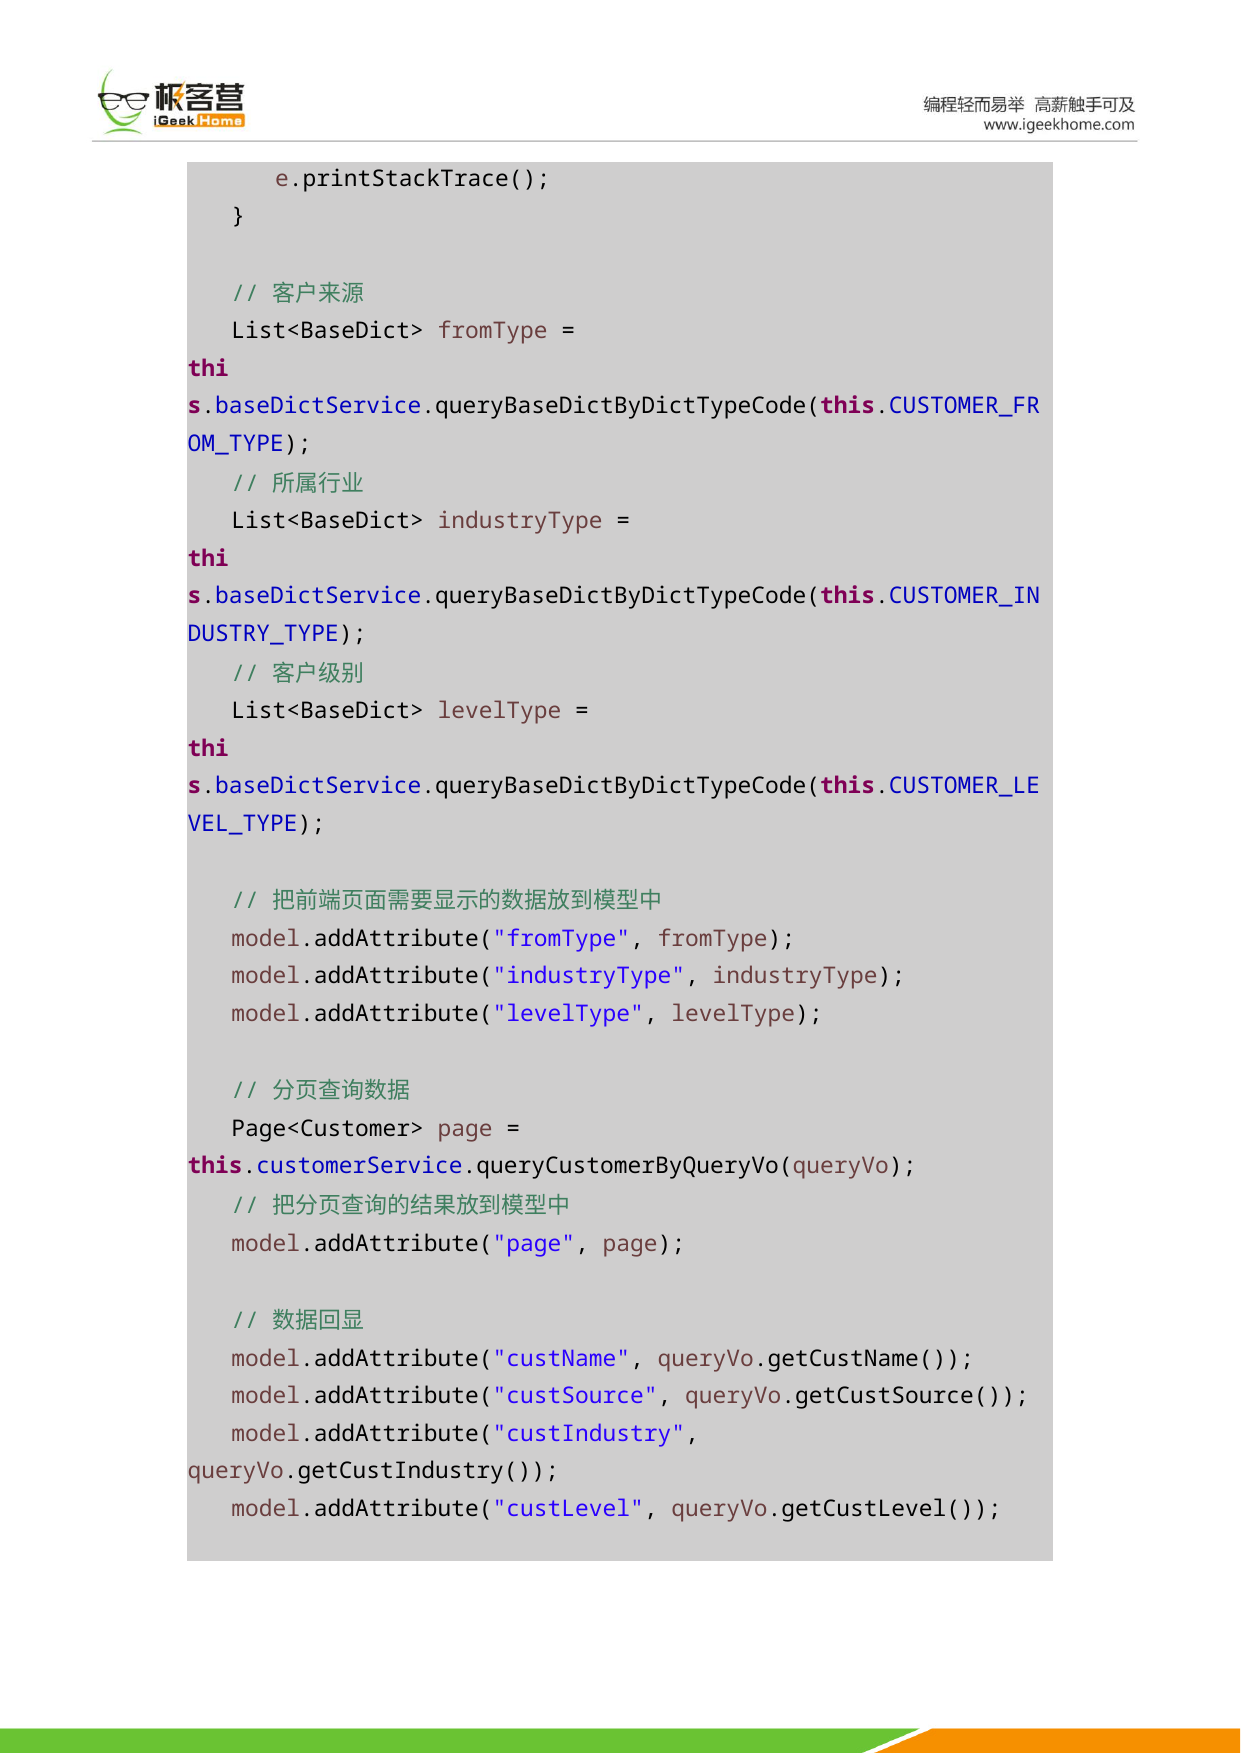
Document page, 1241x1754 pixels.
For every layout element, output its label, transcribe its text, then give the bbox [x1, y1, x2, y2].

text model.addAttribute("custLevel", queryVo.getCustLevel()); [187, 1492, 1053, 1523]
text List<BaseDict> industryType = this.baseDictService.queryBaseDictByDictTypeCode(this.CUSTOMER_INDUSTRY_TYPE); [187, 504, 1053, 648]
text // 分页查询数据 [187, 1072, 1053, 1105]
text // 客户级别 [187, 654, 1053, 688]
text model.addAttribute("custIndustry", queryVo.getCustIndustry()); [187, 1417, 1053, 1486]
text } [187, 199, 1053, 231]
text // 把分页查询的结果放到模型中 [187, 1187, 1053, 1220]
text model.addAttribute("levelType", levelType); [187, 997, 1053, 1028]
text e.printStackTrace(); [187, 162, 1053, 193]
text // 数据回显 [187, 1302, 1053, 1335]
picture [0, 0, 1241, 149]
text model.addAttribute("page", page); [187, 1227, 1053, 1258]
text model.addAttribute("fromType", fromType); [187, 922, 1053, 953]
text model.addAttribute("custSource", queryVo.getCustSource()); [187, 1379, 1053, 1411]
text Page<Customer> page = this.customerService.queryCustomerByQueryVo(queryVo); [187, 1112, 1053, 1181]
picture [0, 1690, 1241, 1753]
text model.addAttribute("industryType", industryType); [187, 959, 1053, 991]
text // 所属行业 [187, 464, 1053, 498]
text List<BaseDict> levelType = this.baseDictService.queryBaseDictByDictTypeCode(this.CUSTOMER_LEVEL_TYPE); [187, 694, 1053, 838]
text List<BaseDict> fromType = this.baseDictService.queryBaseDictByDictTypeCode(this.CUSTOMER_FROM_TYPE); [187, 314, 1053, 458]
text // 把前端页面需要显示的数据放到模型中 [187, 882, 1053, 915]
text model.addAttribute("custName", queryVo.getCustName()); [187, 1342, 1053, 1373]
text // 客户来源 [187, 274, 1053, 308]
